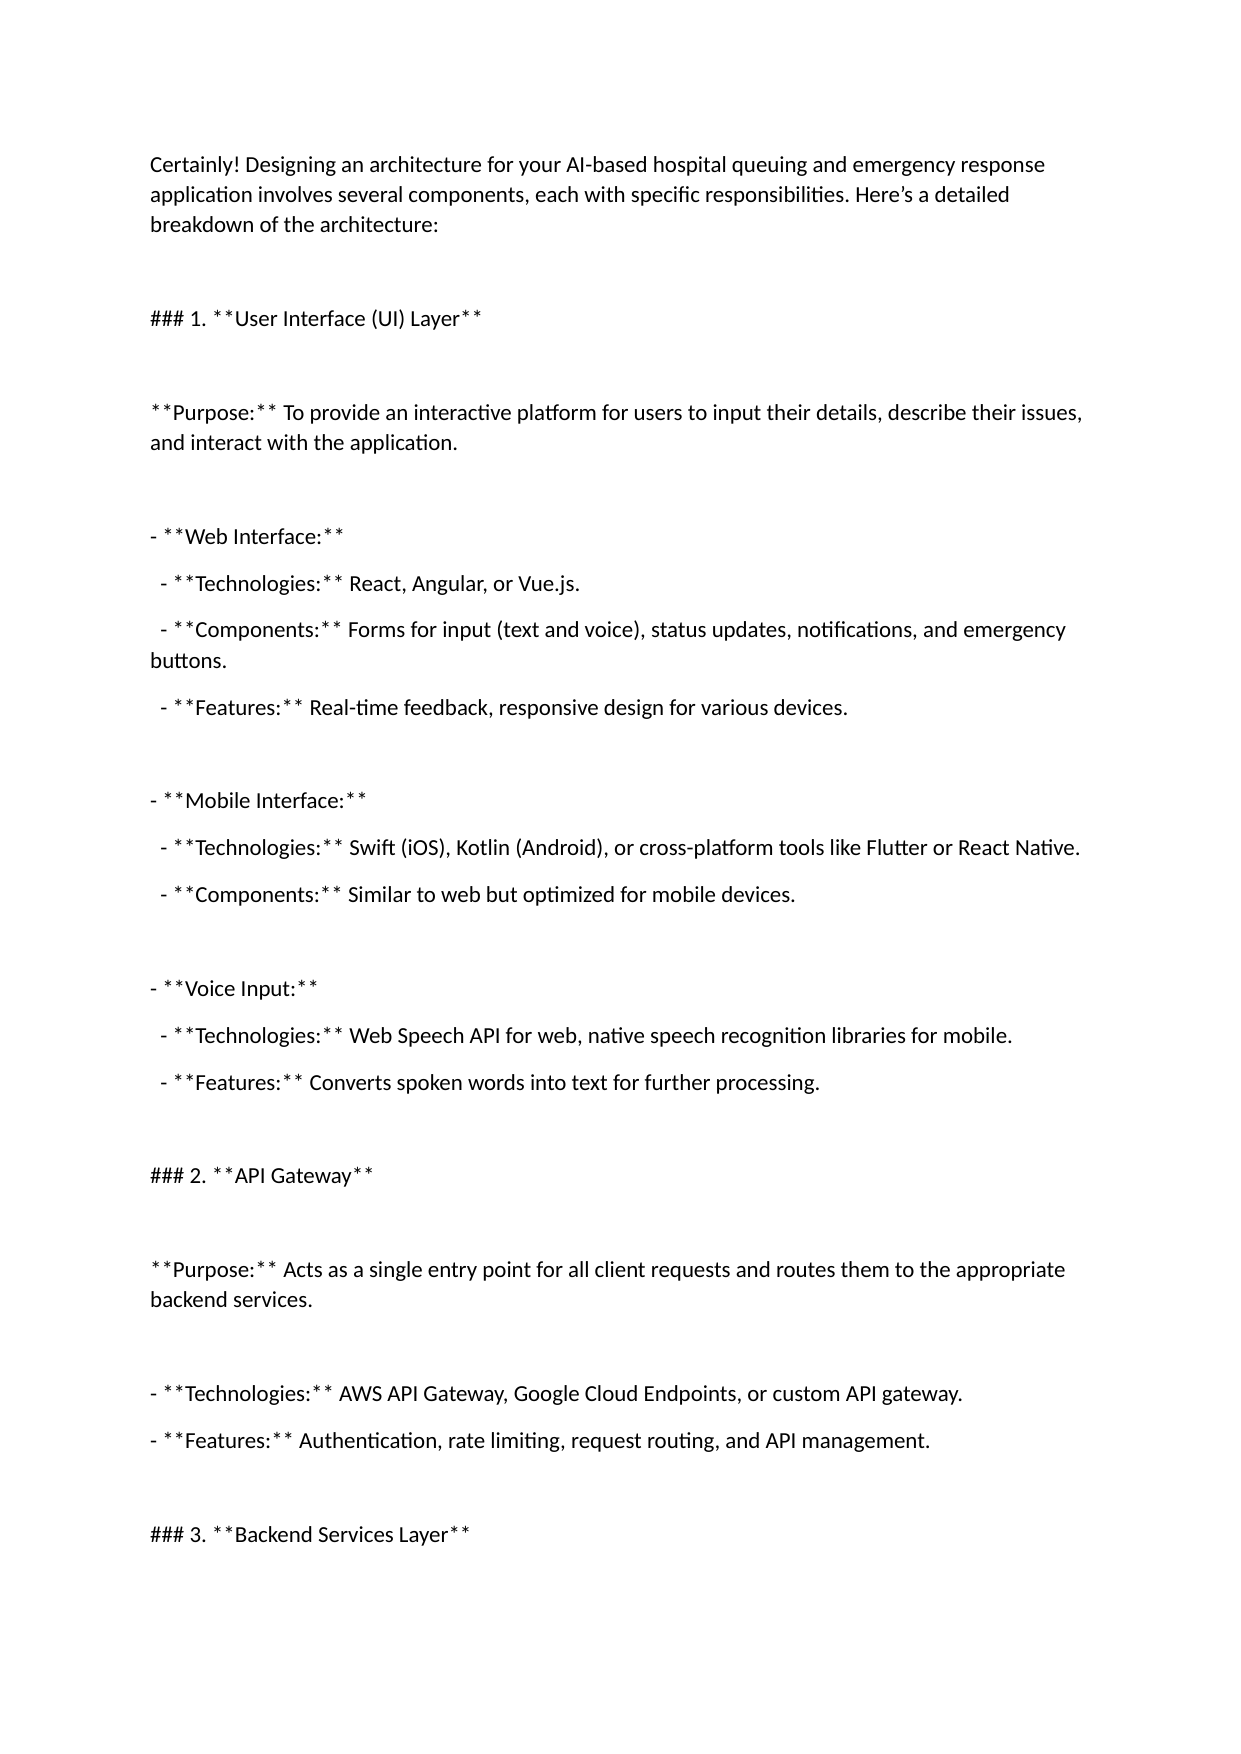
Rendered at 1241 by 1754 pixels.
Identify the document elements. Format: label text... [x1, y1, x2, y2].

text - **Technologies:** Web Speech API for web, native speech recognition libraries for mobile. [150, 1021, 1090, 1049]
text Certainly! Designing an architecture for your AI-based hospital queuing and emergency response application involves several components, each with specific responsibilities. Here’s a detailed breakdown of the architecture: [150, 150, 1090, 238]
text ### 1. **User Interface (UI) Layer** [150, 304, 1090, 332]
text **Purpose:** Acts as a single entry point for all client requests and routes them to the appropriate backend services. [150, 1255, 1090, 1313]
text - **Mobile Interface:** [150, 786, 1090, 814]
text ### 2. **API Gateway** [150, 1161, 1090, 1189]
text - **Features:** Authentication, rate limiting, request routing, and API management. [150, 1426, 1090, 1454]
text - **Technologies:** AWS API Gateway, Google Cloud Endpoints, or custom API gateway. [150, 1379, 1090, 1407]
text - **Technologies:** React, Angular, or Vue.js. [150, 569, 1090, 597]
text ### 3. **Backend Services Layer** [150, 1520, 1090, 1548]
text **Purpose:** To provide an interactive platform for users to input their details, describe their issues, and interact with the application. [150, 398, 1090, 456]
text - **Components:** Similar to web but optimized for mobile devices. [150, 880, 1090, 908]
text - **Features:** Converts spoken words into text for further processing. [150, 1068, 1090, 1096]
text - **Web Interface:** [150, 522, 1090, 550]
text - **Voice Input:** [150, 974, 1090, 1002]
text - **Features:** Real-time feedback, responsive design for various devices. [150, 693, 1090, 721]
text - **Components:** Forms for input (text and voice), status updates, notifications, and emergency buttons. [150, 616, 1090, 674]
text - **Technologies:** Swift (iOS), Kotlin (Android), or cross-platform tools like Flutter or React Native. [150, 833, 1090, 861]
